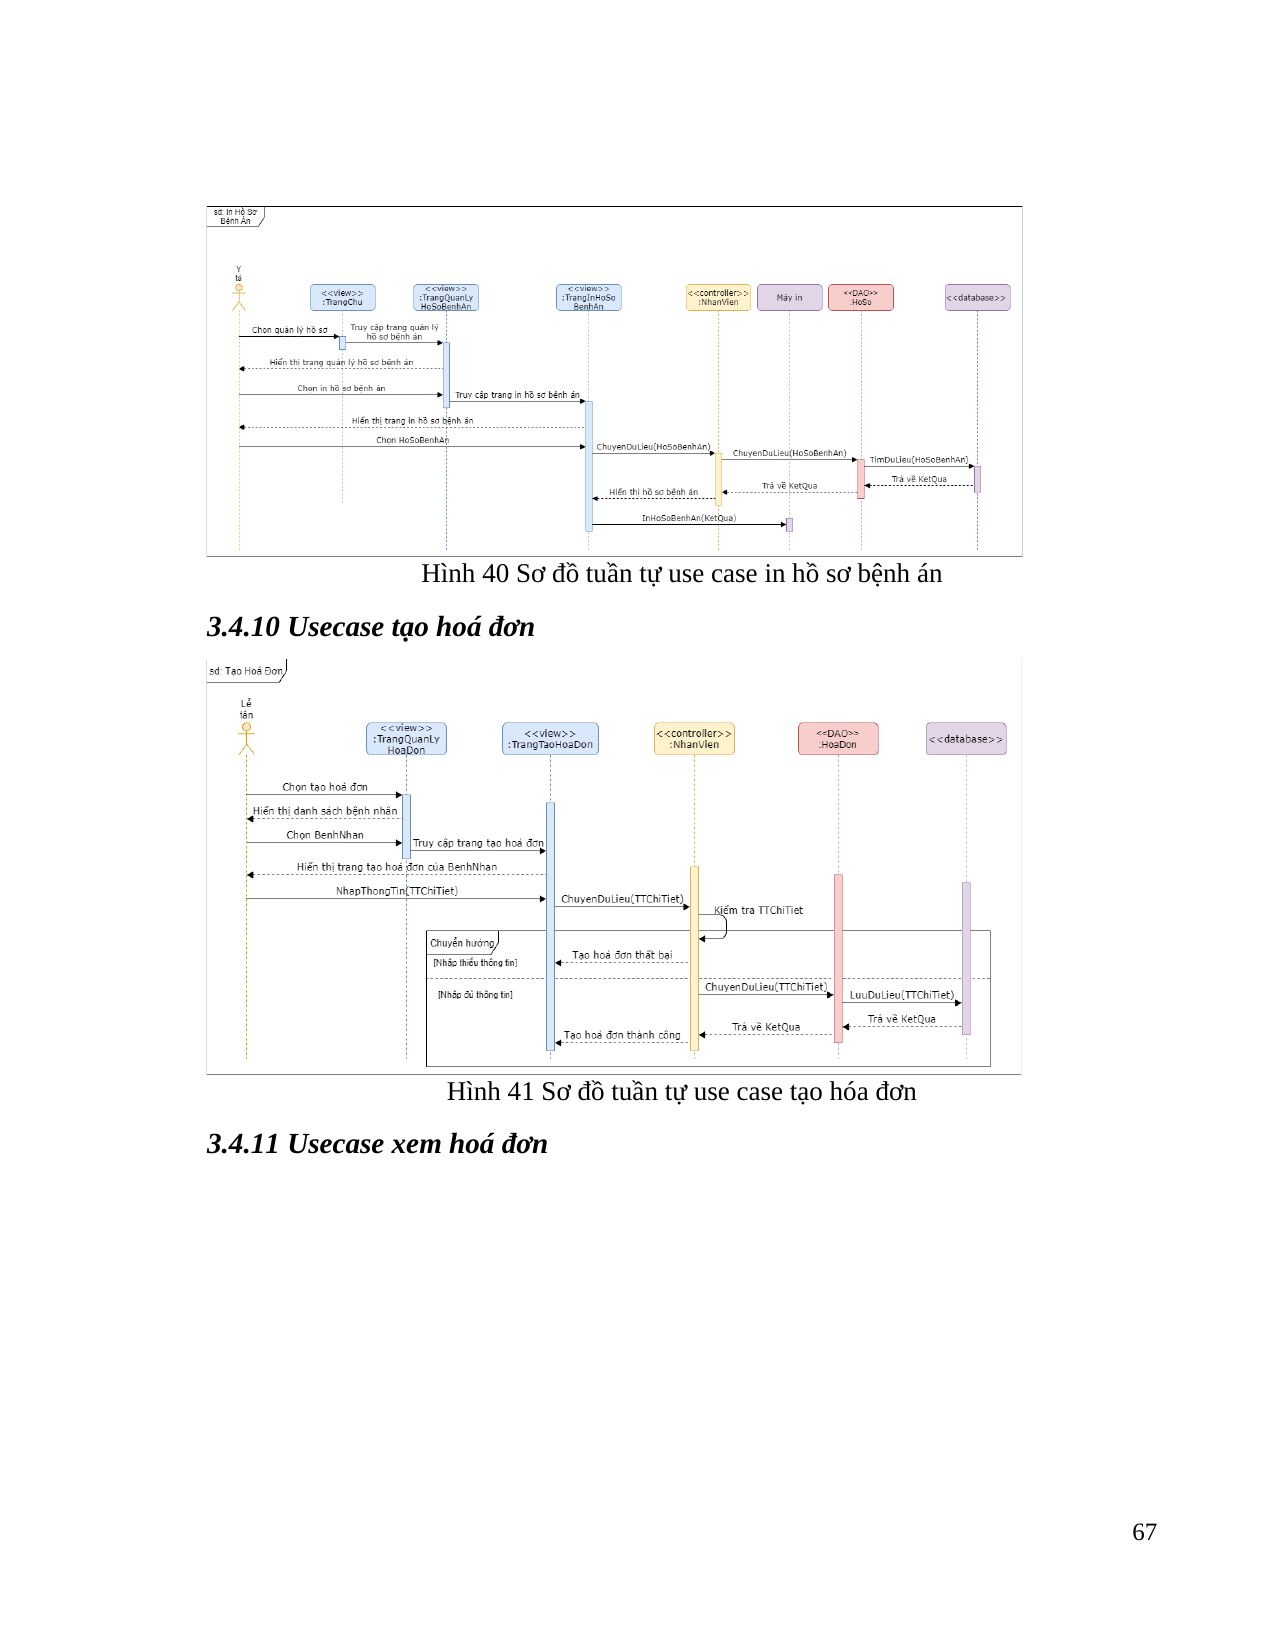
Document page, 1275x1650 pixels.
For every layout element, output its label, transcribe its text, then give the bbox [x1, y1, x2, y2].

text 3.4.10 Usecase tạo hoá đơn [207, 609, 1167, 642]
picture [206, 659, 1022, 1075]
text 3.4.11 Usecase xem hoá đơn [207, 1127, 1167, 1160]
picture [206, 206, 1023, 557]
